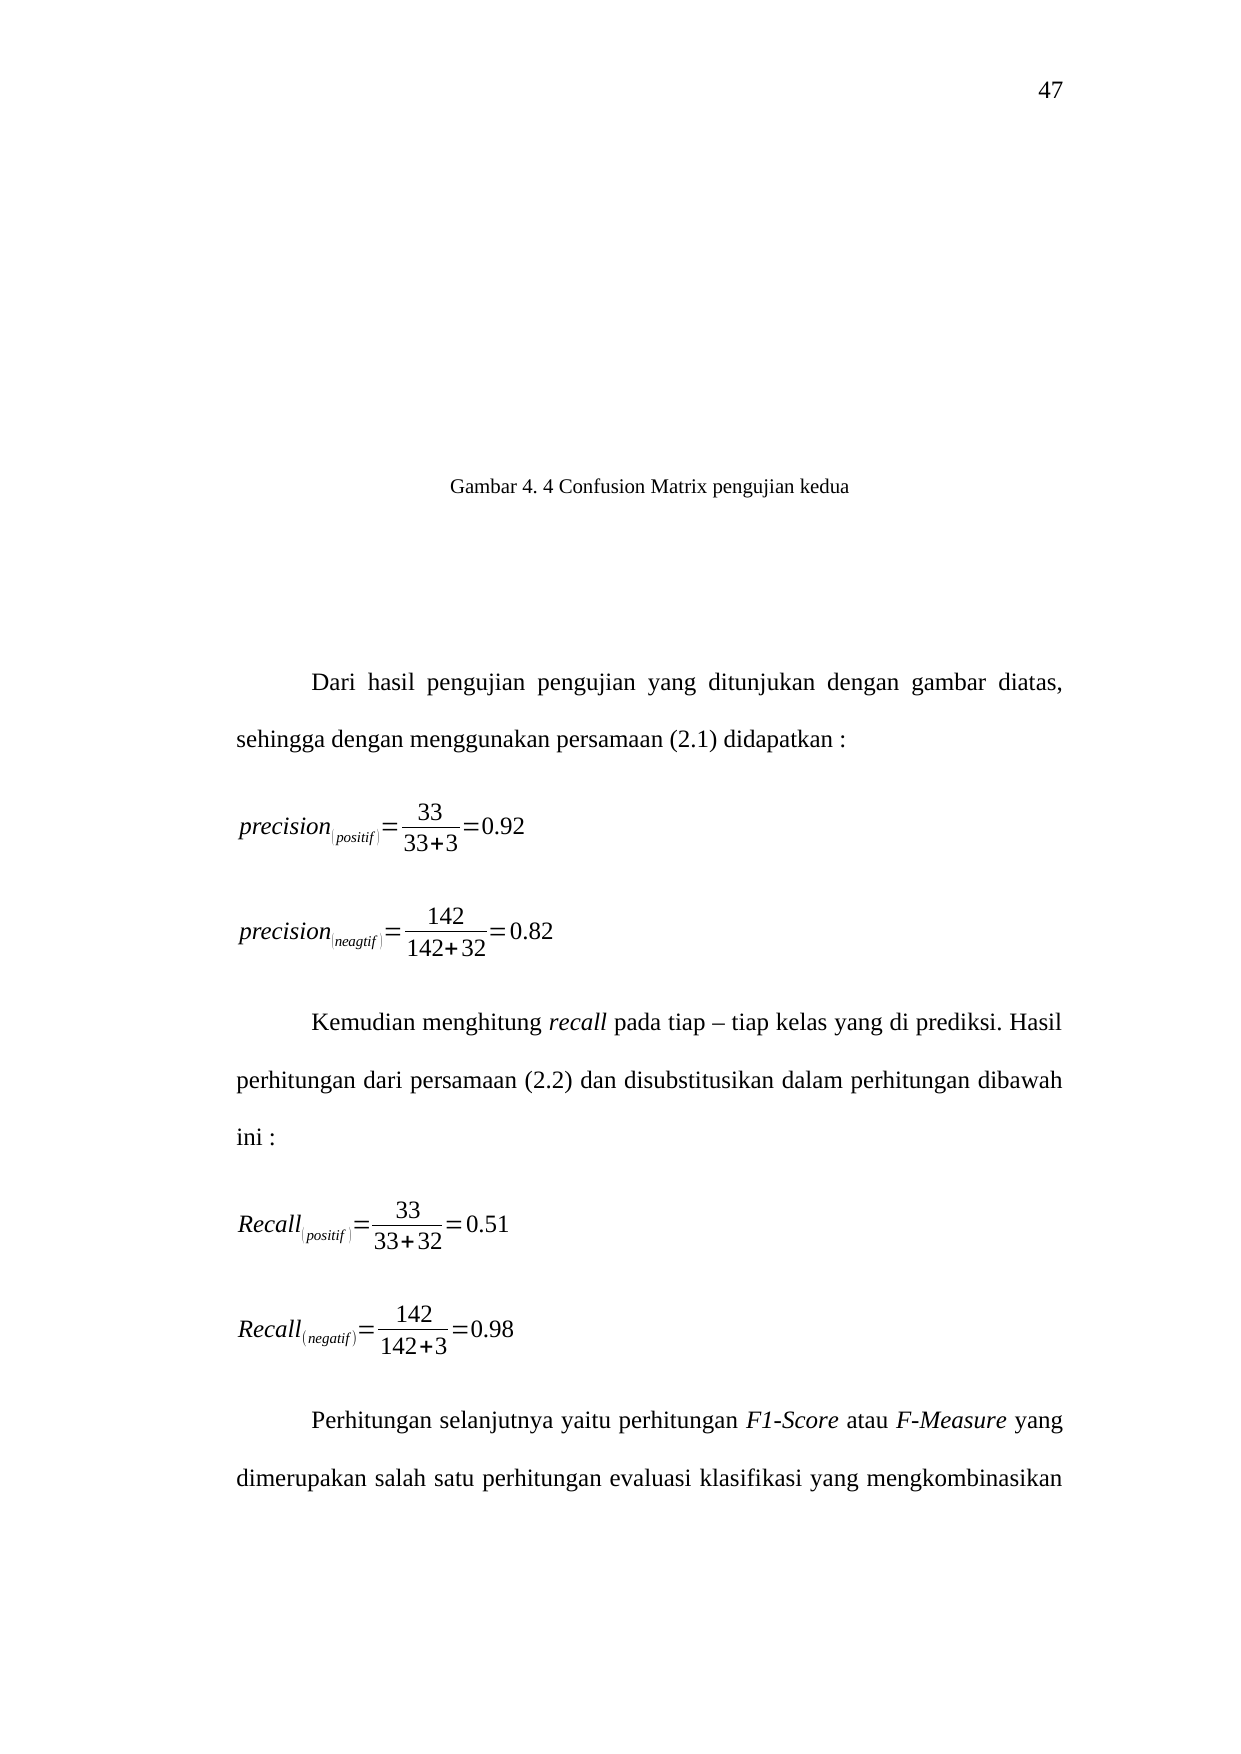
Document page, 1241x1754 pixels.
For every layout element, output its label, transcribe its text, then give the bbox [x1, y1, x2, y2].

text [236, 1405, 1063, 1492]
text Gambar 4. 4 Confusion Matrix pengujian kedua [236, 474, 1063, 498]
text Dari hasil pengujian pengujian yang ditunjukan dengan gambar diatas, sehingga dengan menggunakan persamaan (2.1) didapatkan : [236, 667, 1063, 753]
text Kemudian menghitung recall pada tiap – tiap kelas yang di prediksi. Hasil perhitungan dari persamaan (2.2) dan disubstitusikan dalam perhitungan dibawah ini : [236, 1007, 1063, 1151]
